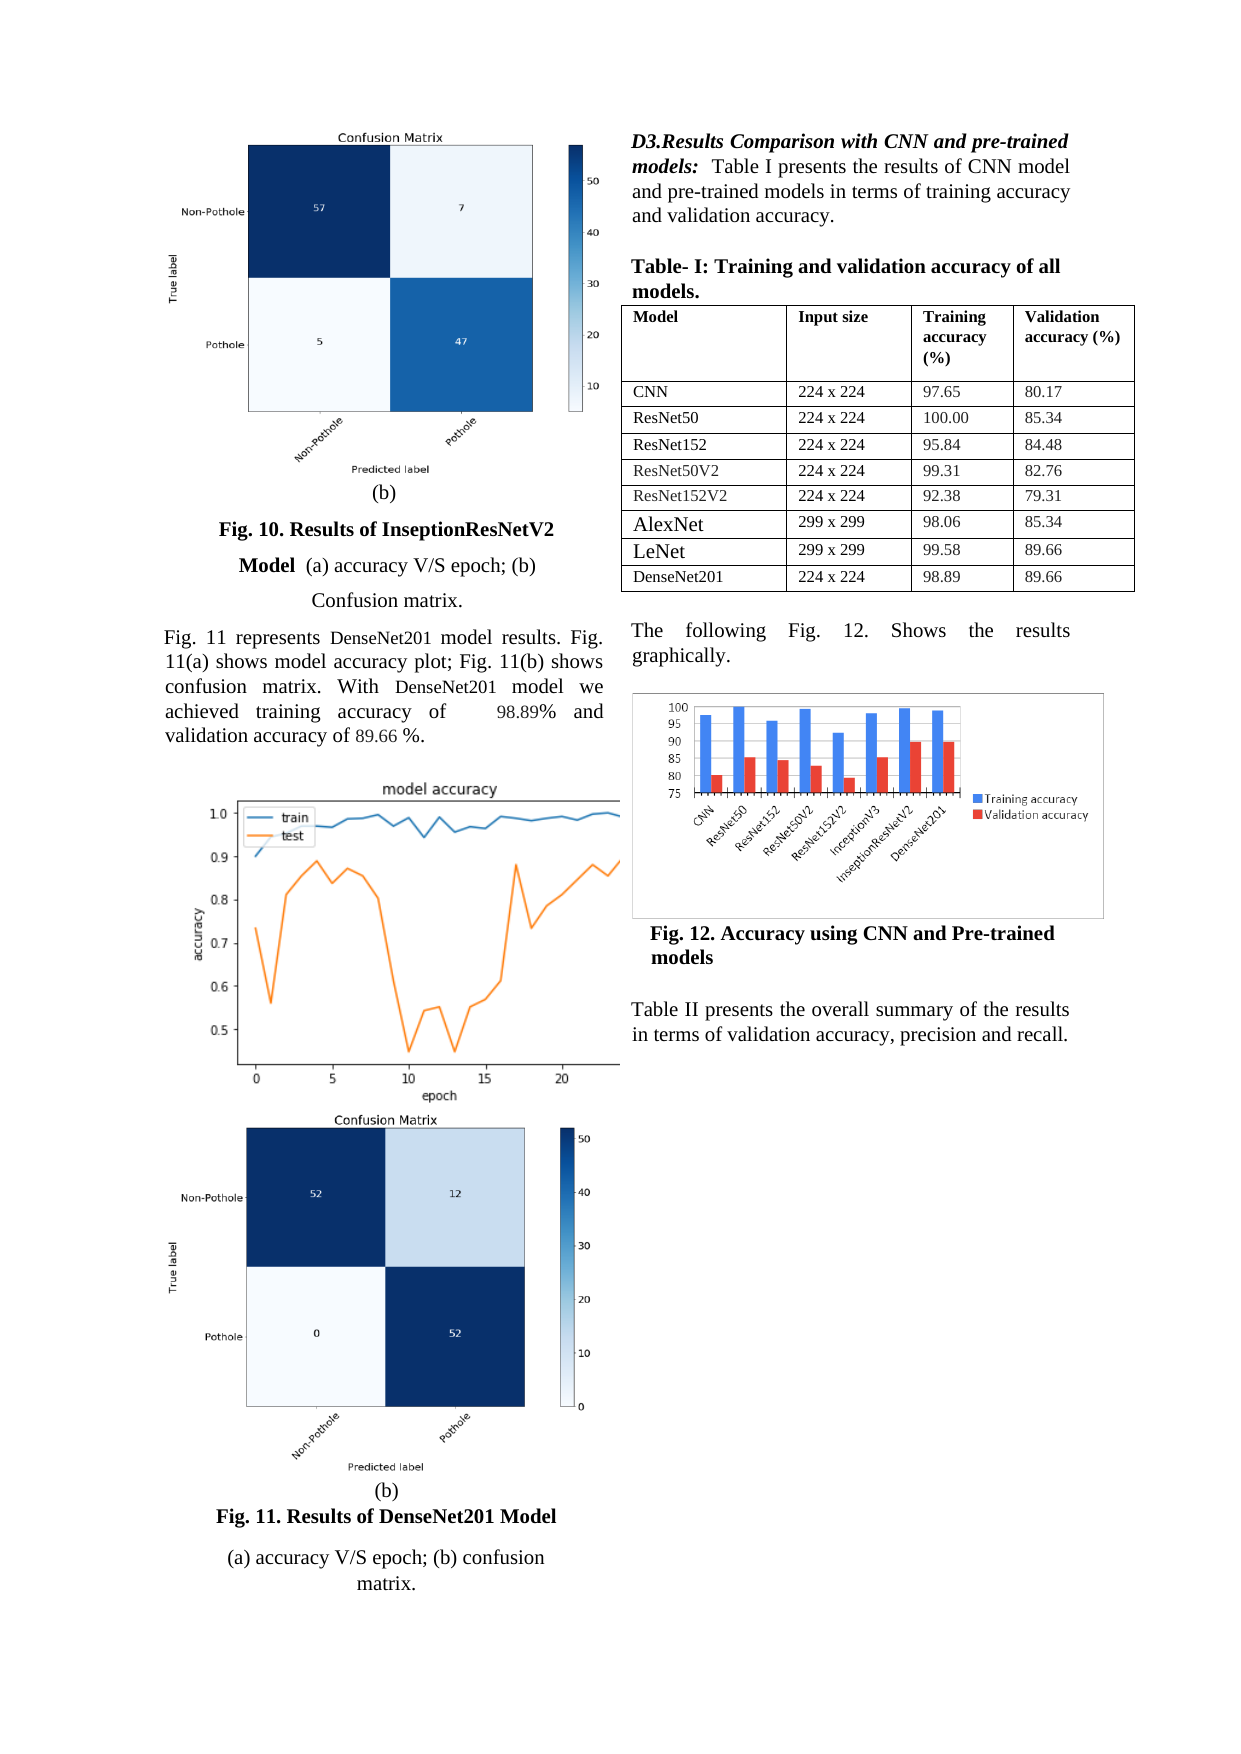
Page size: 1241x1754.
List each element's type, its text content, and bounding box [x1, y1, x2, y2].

table_cell 224 x 224 [787, 566, 911, 591]
table_cell 82.76 [1014, 460, 1134, 484]
table_cell 89.66 [1014, 566, 1134, 591]
table_cell 98.89 [912, 566, 1013, 591]
table_cell 99.58 [912, 539, 1013, 565]
table_cell 89.66 [1014, 539, 1134, 565]
table_cell 99.31 [912, 460, 1013, 484]
table_cell 299 x 299 [787, 539, 911, 565]
text Fig. 10. Results of InseptionResNetV2 Model (a) accuracy V/S epoch; (b) Confusion matrix. [209, 517, 564, 612]
table_cell 92.38 [912, 486, 1013, 510]
table_cell ResNet50V2 [622, 460, 786, 484]
table_header Input size [787, 306, 911, 381]
text Table II presents the overall summary of the results in terms of validation accuracy, precision and recall. [631, 997, 1071, 1046]
table_cell 224 x 224 [787, 382, 911, 406]
picture [165, 1111, 594, 1476]
table_cell 84.48 [1014, 434, 1134, 459]
table_cell 224 x 224 [787, 434, 911, 459]
table_cell ResNet152 [622, 434, 786, 459]
text (b) [209, 480, 559, 504]
table_cell ResNet50 [622, 407, 786, 433]
picture [165, 129, 603, 478]
table_cell 98.06 [912, 511, 1013, 538]
table_cell 95.84 [912, 434, 1013, 459]
table_header Training accuracy (%) [912, 306, 1013, 381]
table_cell CNN [622, 382, 786, 406]
picture [184, 774, 620, 1110]
text D3.Results Comparison with CNN and pre-trained models: Table I presents the results of CNN model and pre-trained models in terms of training accuracy and validation accuracy. [631, 129, 1071, 227]
table_cell AlexNet [622, 511, 786, 538]
subtitle Fig. 12. Accuracy using CNN and Pre-trained models [650, 921, 1075, 969]
table_cell DenseNet201 [622, 566, 786, 591]
text The following Fig. 12. Shows the results graphically. [631, 618, 1071, 667]
table_header Model [622, 306, 786, 381]
table_cell LeNet [622, 539, 786, 565]
picture [632, 693, 1104, 919]
table_cell 224 x 224 [787, 486, 911, 510]
table_cell 85.34 [1014, 407, 1134, 433]
text Fig. 11 represents DenseNet201 model results. Fig. 11(a) shows model accuracy plot; Fig. 11(b) shows confusion matrix. With DenseNet201 model we achieved training accuracy of 98.89% and validation accuracy of 89.66 %. [164, 625, 603, 747]
table_header Validation accuracy (%) [1014, 306, 1134, 381]
subtitle Fig. 11. Results of DenseNet201 Model [165, 1504, 607, 1528]
text (b) [209, 1478, 564, 1502]
table_cell 79.31 [1014, 486, 1134, 510]
table_cell ResNet152V2 [622, 486, 786, 510]
table_cell 224 x 224 [787, 460, 911, 484]
text (a) accuracy V/S epoch; (b) confusion matrix. [209, 1544, 563, 1594]
table_cell 100.00 [912, 407, 1013, 433]
table_cell 224 x 224 [787, 407, 911, 433]
table_cell 299 x 299 [787, 511, 911, 538]
table_cell 85.34 [1014, 511, 1134, 538]
table_cell 97.65 [912, 382, 1013, 406]
text Table- I: Training and validation accuracy of all models. [631, 254, 1075, 303]
table_cell 80.17 [1014, 382, 1134, 406]
